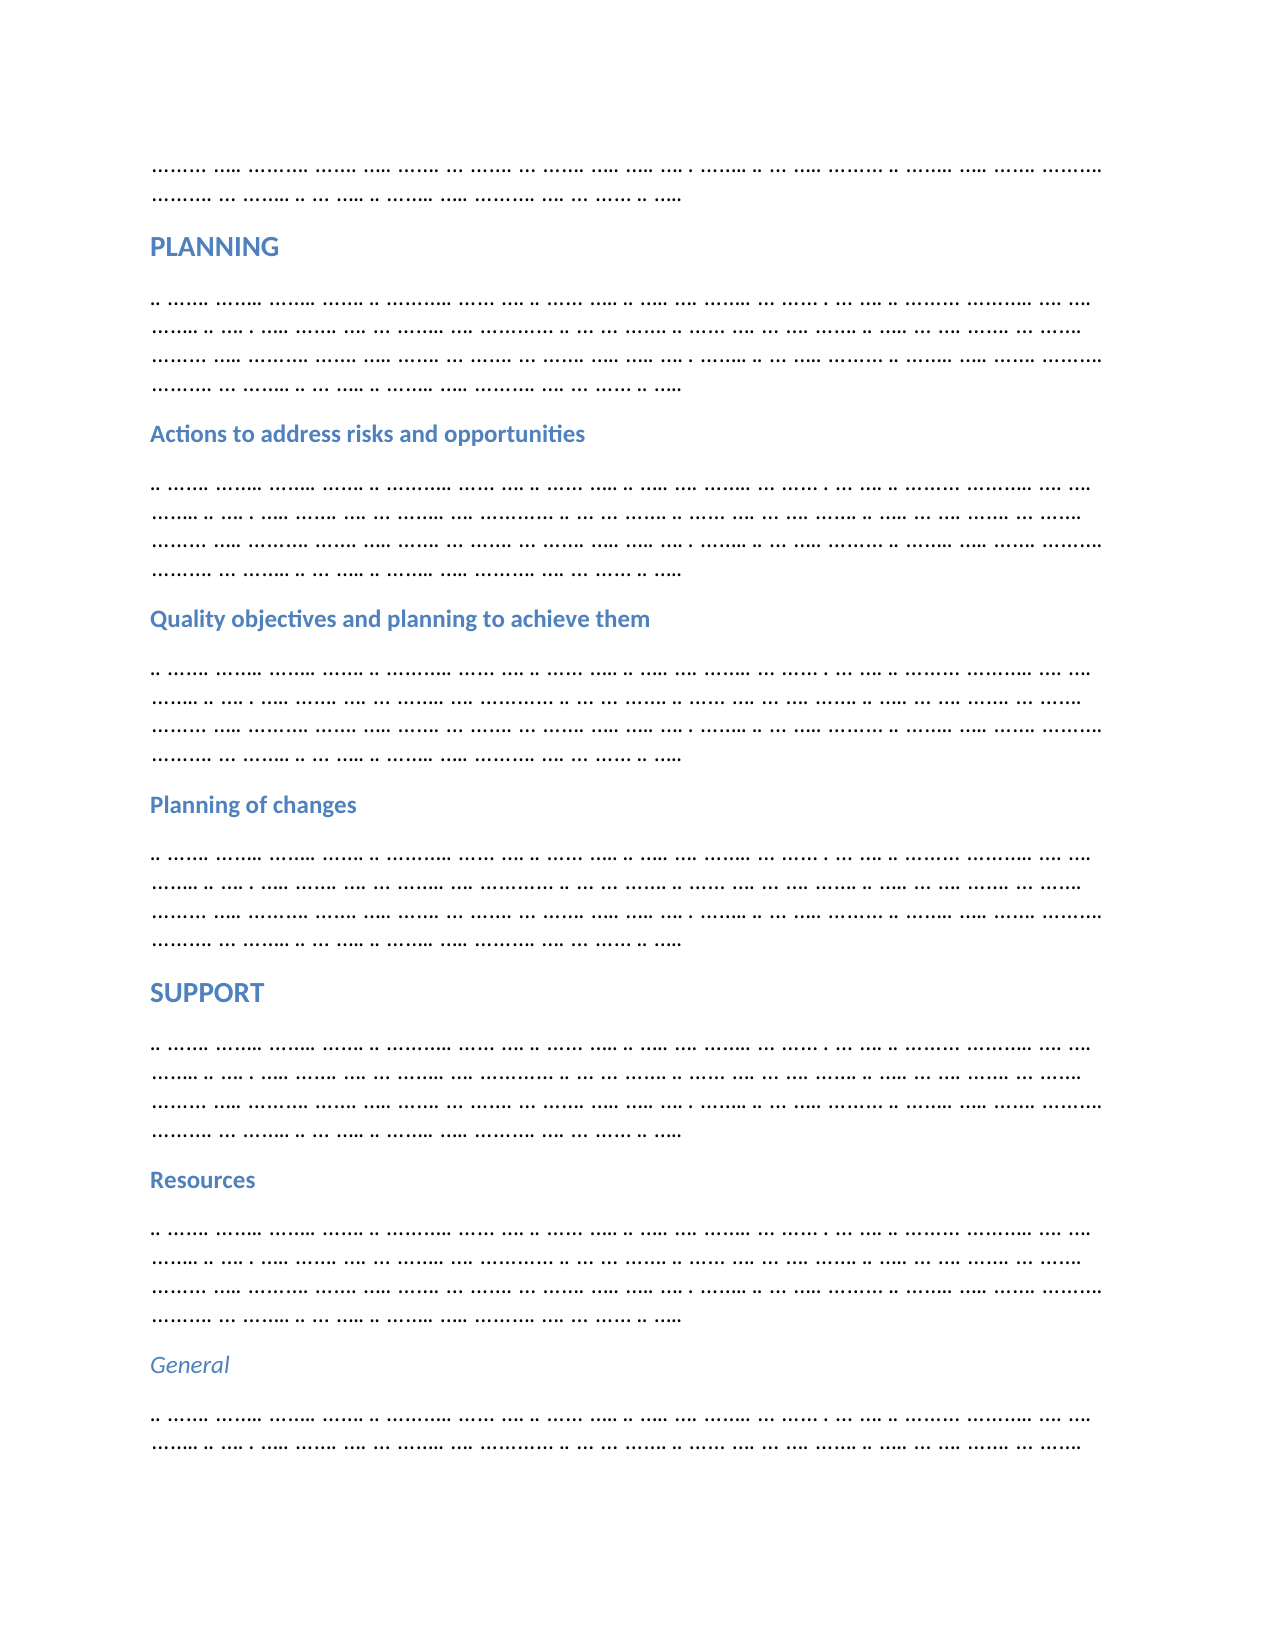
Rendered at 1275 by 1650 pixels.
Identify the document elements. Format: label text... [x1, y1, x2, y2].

subtitle PLANNING [150, 228, 1125, 264]
subtitle Resources [150, 1164, 1125, 1194]
subtitle Planning of changes [150, 789, 1125, 819]
subtitle General [150, 1349, 1125, 1380]
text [150, 1398, 1125, 1456]
subtitle Actions to address risks and opportunities [150, 418, 1125, 449]
subtitle Quality objectives and planning to achieve them [150, 604, 1125, 634]
subtitle SUPPORT [150, 974, 1125, 1009]
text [150, 150, 1125, 207]
